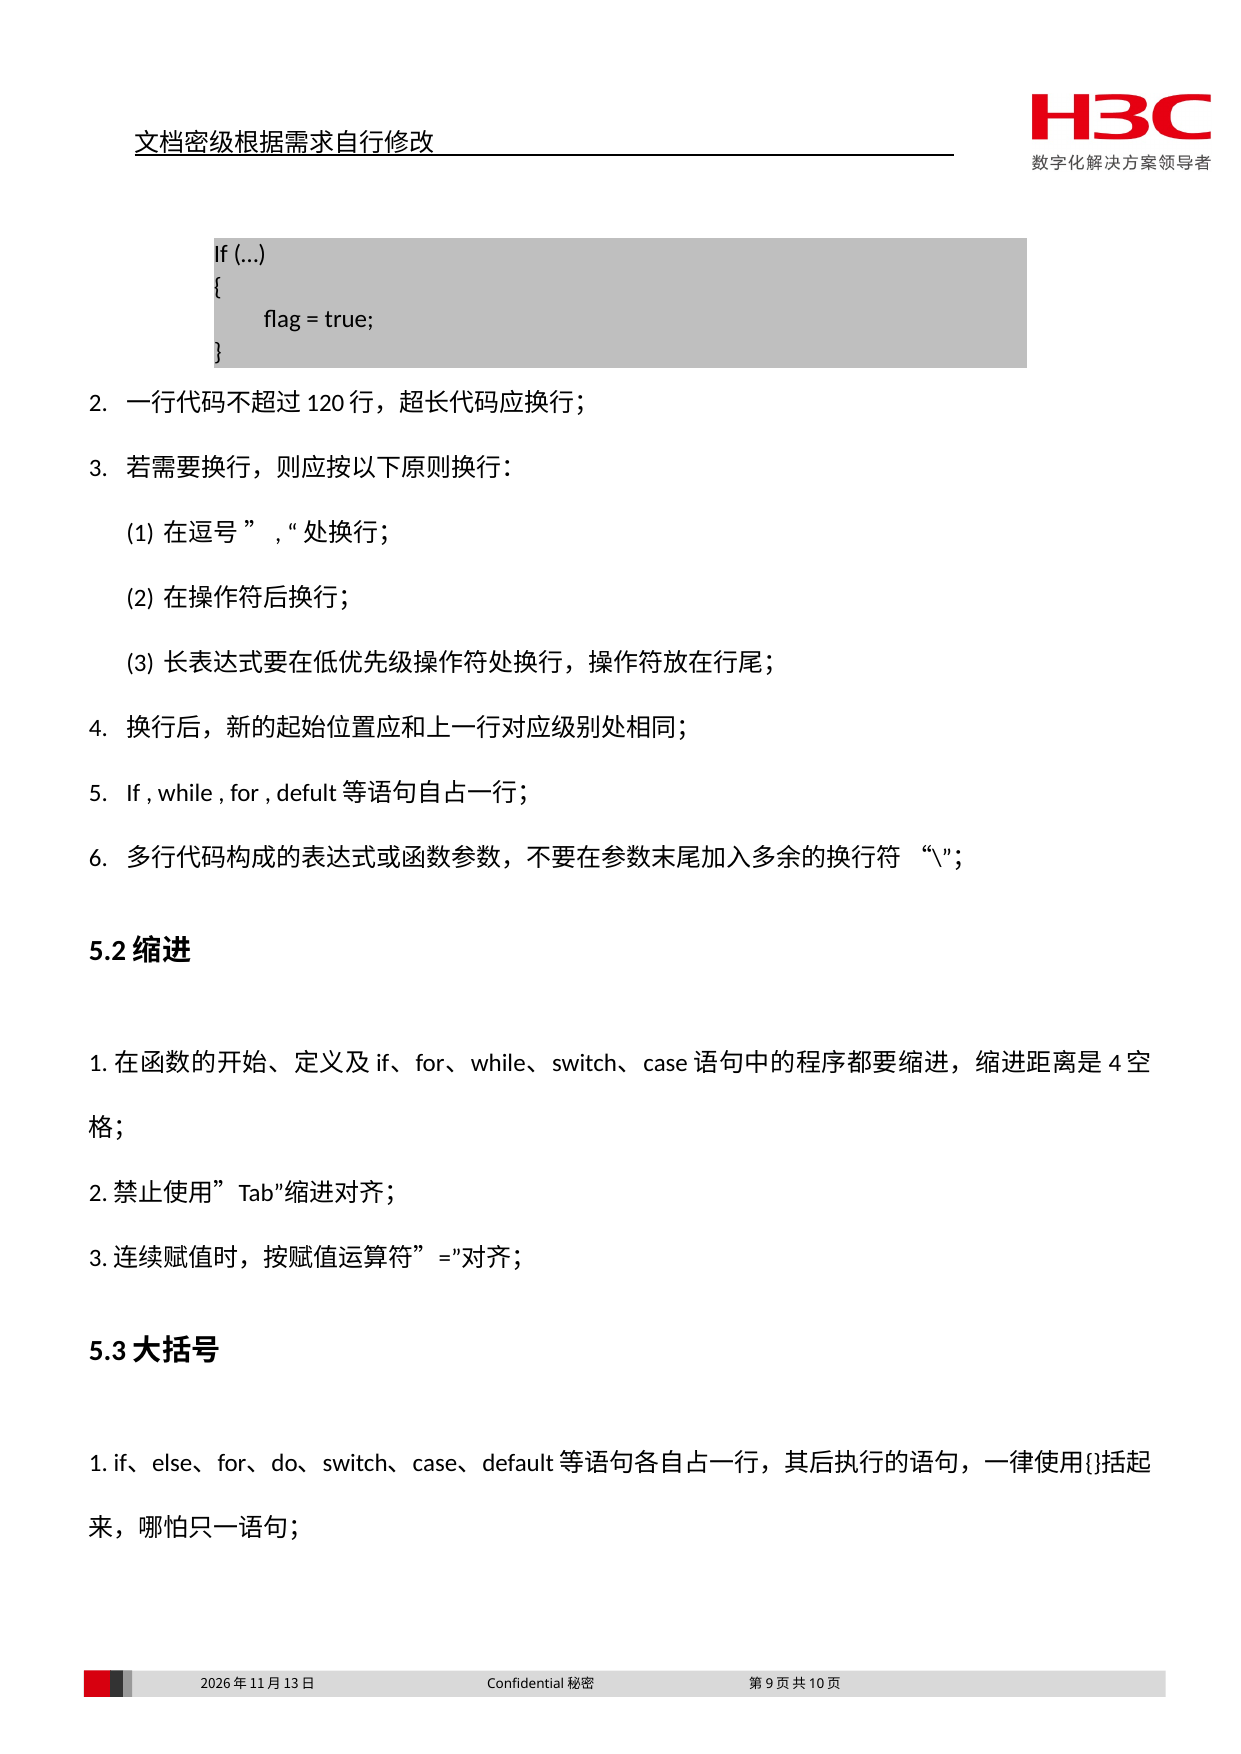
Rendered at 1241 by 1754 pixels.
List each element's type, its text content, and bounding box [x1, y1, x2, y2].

text } [214, 335, 1027, 368]
subtitle 5.3 大括号 [89, 1315, 1152, 1380]
text flag = true; [214, 303, 1027, 335]
list 若需要换行，则应按以下原则换行： [89, 433, 1152, 498]
text 3. 连续赋值时，按赋值运算符”=”对齐； [89, 1223, 1152, 1288]
picture [1031, 93, 1212, 172]
text 2. 禁止使用”Tab”缩进对齐； [89, 1158, 1152, 1223]
text If (…) [214, 238, 1027, 270]
list 在操作符后换行； [126, 563, 1152, 628]
list If , while , for , defult 等语句自占一行； [89, 758, 1152, 823]
list 换行后，新的起始位置应和上一行对应级别处相同； [89, 693, 1152, 758]
text 1. 在函数的开始、定义及if、for、while、switch、case语句中的程序都要缩进，缩进距离是4空格； [89, 1028, 1152, 1158]
list 多行代码构成的表达式或函数参数，不要在参数末尾加入多余的换行符 “\”； [89, 823, 1152, 888]
list 在逗号 ” , “ 处换行； [126, 498, 1152, 563]
subtitle 5.2 缩进 [89, 915, 1152, 980]
text 1. if、else、for、do、switch、case、default等语句各自占一行，其后执行的语句，一律使用{}括起来，哪怕只一语句； [89, 1428, 1152, 1558]
text { [214, 270, 1027, 303]
list 一行代码不超过120行，超长代码应换行； [89, 368, 1152, 433]
list 长表达式要在低优先级操作符处换行，操作符放在行尾； [126, 628, 1152, 693]
